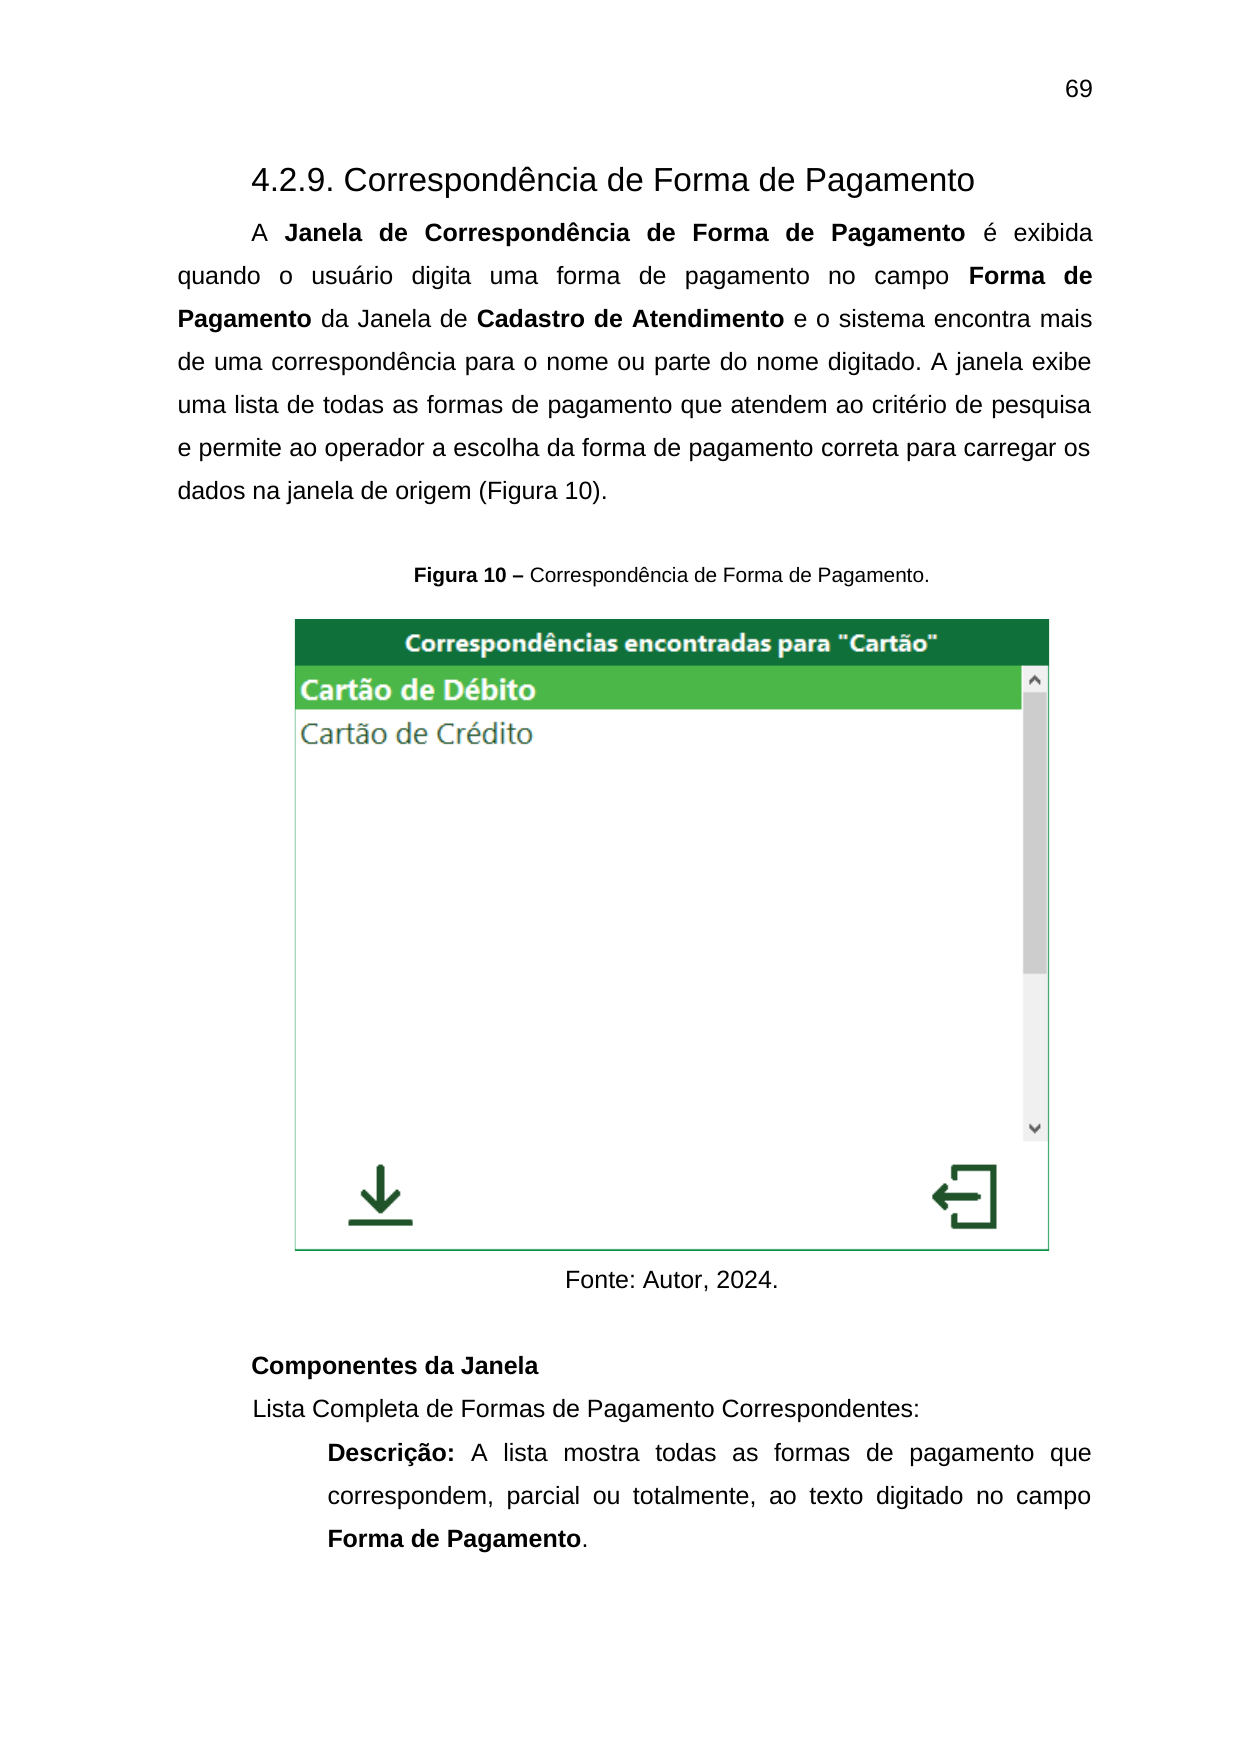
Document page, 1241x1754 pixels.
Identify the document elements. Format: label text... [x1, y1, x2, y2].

text A Janela de Correspondência de Forma de Pagamento é exibida quando o usuário digita uma forma de pagamento no campo Forma de Pagamento da Janela de Cadastro de Atendimento e o sistema encontra mais de uma correspondência para o nome ou parte do nome digitado. A janela exibe uma lista de todas as formas de pagamento que atendem ao critério de pesquisa e permite ao operador a escolha da forma de pagamento correta para carregar os dados na janela de origem (Figura 10). [177, 217, 1093, 505]
text Fonte: Autor, 2024. [177, 1265, 1093, 1294]
text Descrição: A lista mostra todas as formas de pagamento que correspondem, parcial ou totalmente, ao texto digitado no campo Forma de Pagamento. [327, 1437, 1093, 1552]
picture [294, 619, 1050, 1251]
subtitle 4.2.9. Correspondência de Forma de Pagamento [177, 160, 1093, 198]
text Lista Completa de Formas de Pagamento Correspondentes: [252, 1394, 1093, 1423]
text Figura 10 – Correspondência de Forma de Pagamento. [177, 562, 1093, 586]
text Componentes da Janela [177, 1351, 1093, 1380]
